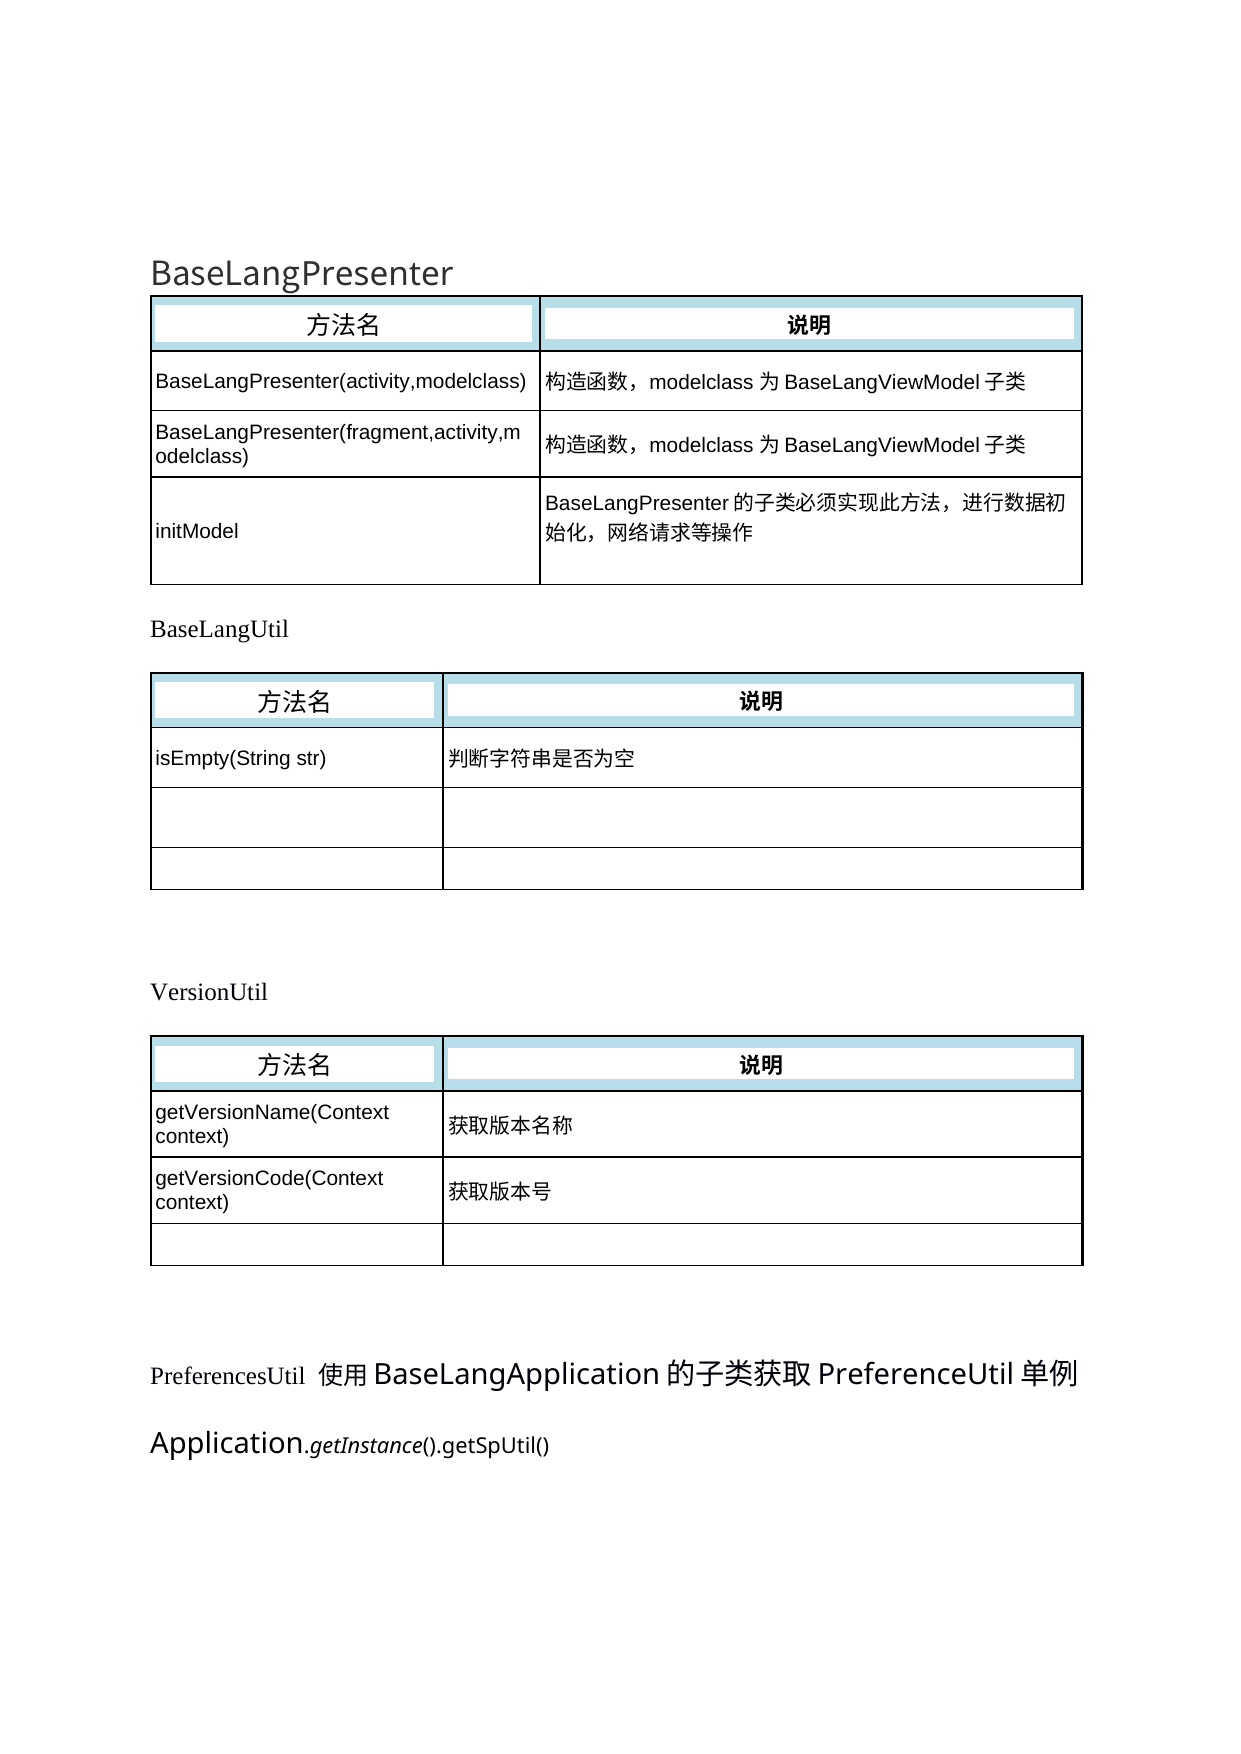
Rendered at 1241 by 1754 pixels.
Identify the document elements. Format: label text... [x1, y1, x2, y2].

text Application.getInstance().getSpUtil() [150, 1422, 1090, 1462]
table_cell [152, 1224, 442, 1264]
table_header 说明 [541, 297, 1081, 350]
table_cell 判断字符串是否为空 [444, 728, 1081, 786]
table_cell [444, 1224, 1081, 1264]
table_header 说明 [444, 1037, 1081, 1090]
text VersionUtil [150, 977, 1090, 1006]
text BaseLangUtil [150, 614, 1090, 643]
table_cell BaseLangPresenter(fragment,activity,modelclass) [152, 411, 539, 476]
table_cell 构造函数，modelclass 为BaseLangViewModel子类 [541, 411, 1081, 476]
table_cell [152, 788, 442, 846]
table_cell 获取版本名称 [444, 1092, 1081, 1156]
table_cell [444, 788, 1081, 846]
table_cell isEmpty(String str) [152, 728, 442, 786]
text BaseLangPresenter [150, 246, 1090, 295]
table_header 方法名 [152, 674, 442, 727]
table_cell 获取版本号 [444, 1158, 1081, 1222]
table_cell BaseLangPresenter的子类必须实现此方法，进行数据初始化，网络请求等操作 [541, 478, 1081, 584]
table_cell getVersionCode(Context context) [152, 1158, 442, 1222]
table_cell [152, 848, 442, 888]
table_cell 构造函数，modelclass 为BaseLangViewModel子类 [541, 352, 1081, 410]
text PreferencesUtil 使用BaseLangApplication的子类获取PreferenceUtil单例 [150, 1353, 1090, 1393]
table_header 说明 [444, 674, 1081, 727]
table_header 方法名 [152, 297, 539, 350]
table_cell initModel [152, 478, 539, 584]
table_cell getVersionName(Context context) [152, 1092, 442, 1156]
table_header 方法名 [152, 1037, 442, 1090]
table_cell [444, 848, 1081, 888]
table_cell BaseLangPresenter(activity,modelclass) [152, 352, 539, 410]
